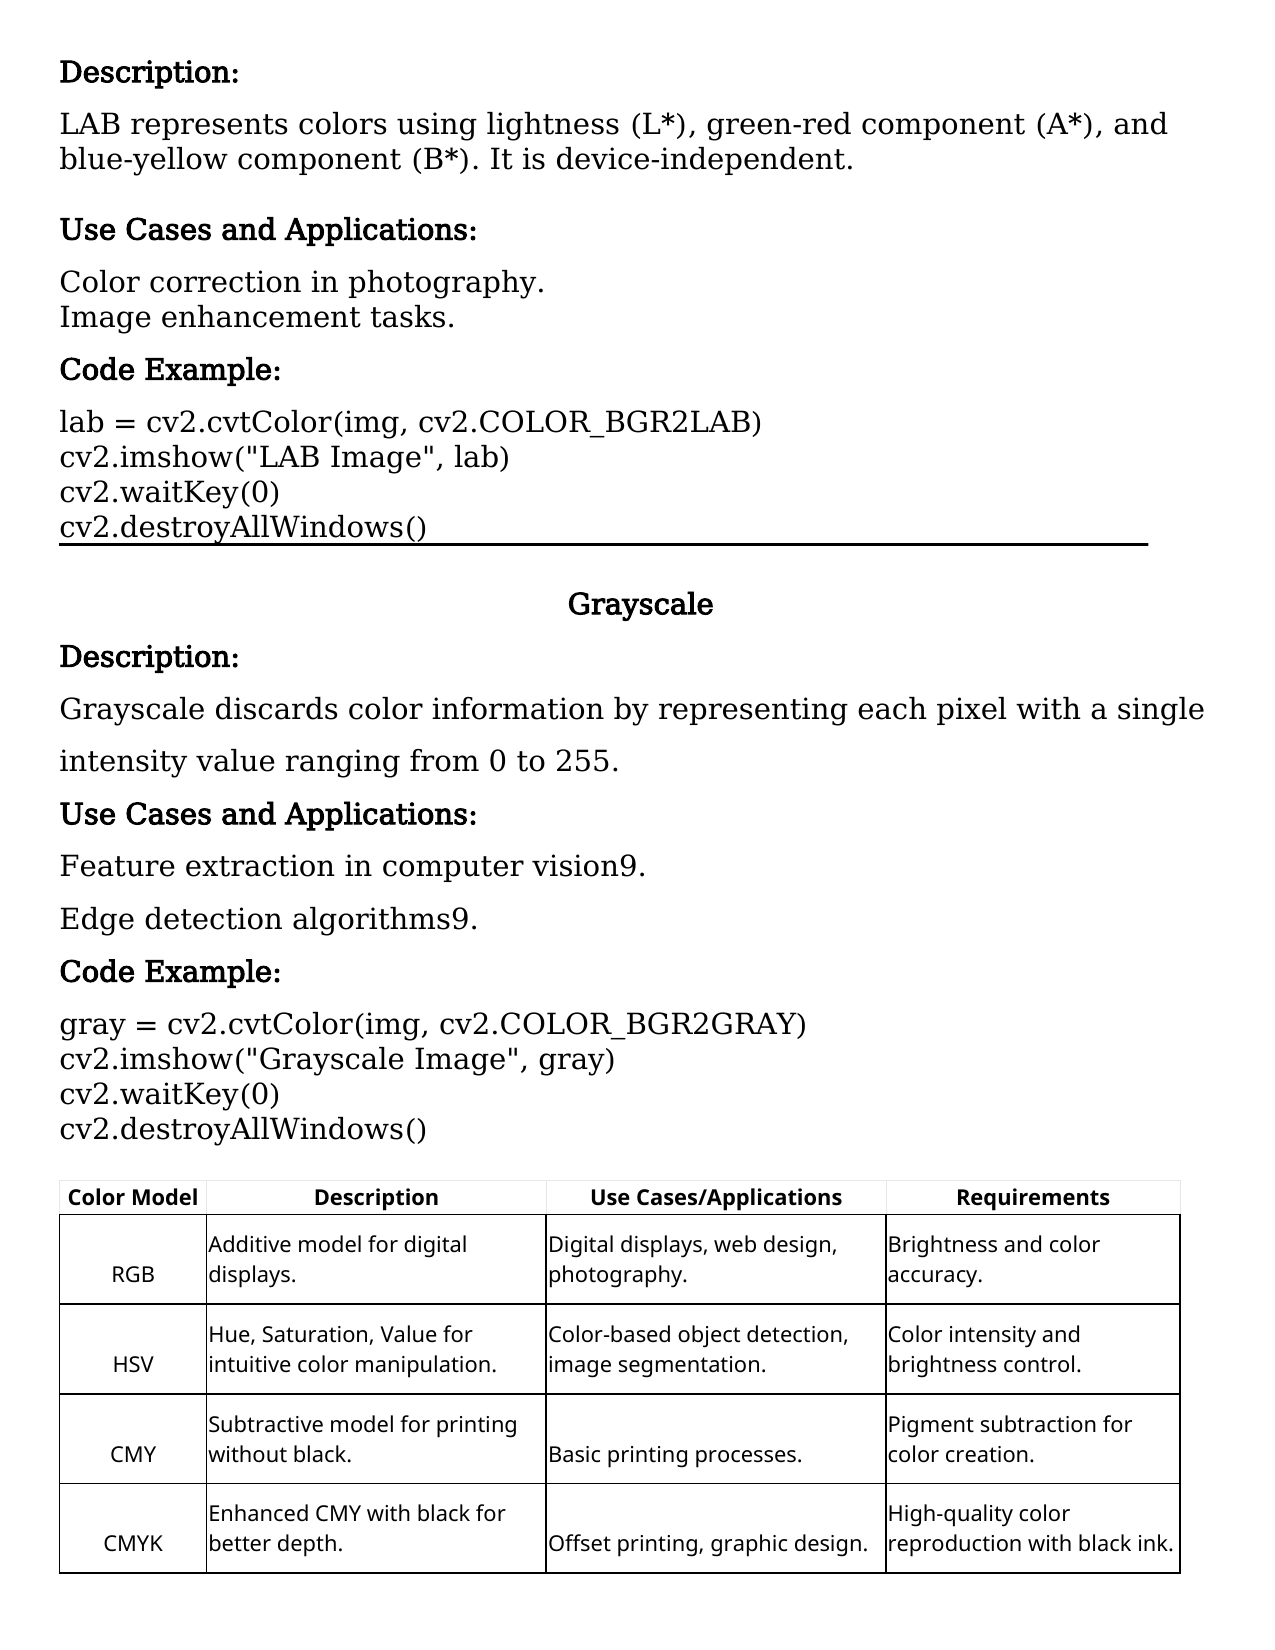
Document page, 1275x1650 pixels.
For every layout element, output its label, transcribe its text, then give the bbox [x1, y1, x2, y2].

text Grayscale discards color information by representing each pixel with a single intensity value ranging from 0 to 255. [59, 690, 1222, 778]
table_cell CMY [60, 1395, 206, 1483]
text Feature extraction in computer vision9. [59, 848, 1222, 883]
text cv2.destroyAllWindows() [59, 1110, 1222, 1145]
table_cell Digital displays, web design, photography. [547, 1215, 885, 1303]
text lab = cv2.cvtColor(img, cv2.COLOR_BGR2LAB) [59, 403, 1222, 438]
text Description: [59, 53, 1222, 88]
table_cell Offset printing, graphic design. [547, 1484, 885, 1572]
text Edge detection algorithms9. [59, 900, 1222, 935]
table_cell Enhanced CMY with black for better depth. [207, 1484, 545, 1572]
table_cell High-quality color reproduction with black ink. [887, 1484, 1179, 1572]
text Code Example: [59, 351, 1222, 386]
text cv2.imshow("LAB Image", lab) [59, 438, 1222, 473]
table_cell Brightness and color accuracy. [887, 1215, 1179, 1303]
text Grayscale [59, 585, 1222, 620]
table_header Description [207, 1181, 546, 1213]
text cv2.waitKey(0) [59, 1075, 1222, 1110]
table_cell HSV [60, 1305, 206, 1393]
text Use Cases and Applications: [59, 795, 1222, 830]
text cv2.imshow("Grayscale Image", gray) [59, 1040, 1222, 1075]
text Use Cases and Applications: [59, 211, 1222, 246]
table_cell Hue, Saturation, Value for intuitive color manipulation. [207, 1305, 545, 1393]
table_header Requirements [887, 1181, 1180, 1213]
table_cell CMYK [60, 1484, 206, 1572]
table_cell Subtractive model for printing without black. [207, 1395, 545, 1483]
table_cell Color intensity and brightness control. [887, 1305, 1179, 1393]
text LAB represents colors using lightness (L*), green-red component (A*), and blue-yellow component (B*). It is device-independent. [59, 106, 1222, 176]
table_header Color Model [60, 1181, 206, 1213]
text Description: [59, 638, 1222, 673]
table_cell Additive model for digital displays. [207, 1215, 545, 1303]
table_cell Basic printing processes. [547, 1395, 885, 1483]
table_cell RGB [60, 1215, 206, 1303]
text gray = cv2.cvtColor(img, cv2.COLOR_BGR2GRAY) [59, 1005, 1222, 1040]
text Image enhancement tasks. [59, 298, 1222, 333]
text cv2.destroyAllWindows() [59, 508, 1222, 543]
text Color correction in photography. [59, 263, 1222, 298]
text cv2.waitKey(0) [59, 473, 1222, 508]
table_cell Color-based object detection, image segmentation. [547, 1305, 885, 1393]
table_header Use Cases/Applications [547, 1181, 886, 1213]
table_cell Pigment subtraction for color creation. [887, 1395, 1179, 1483]
text Code Example: [59, 953, 1222, 988]
